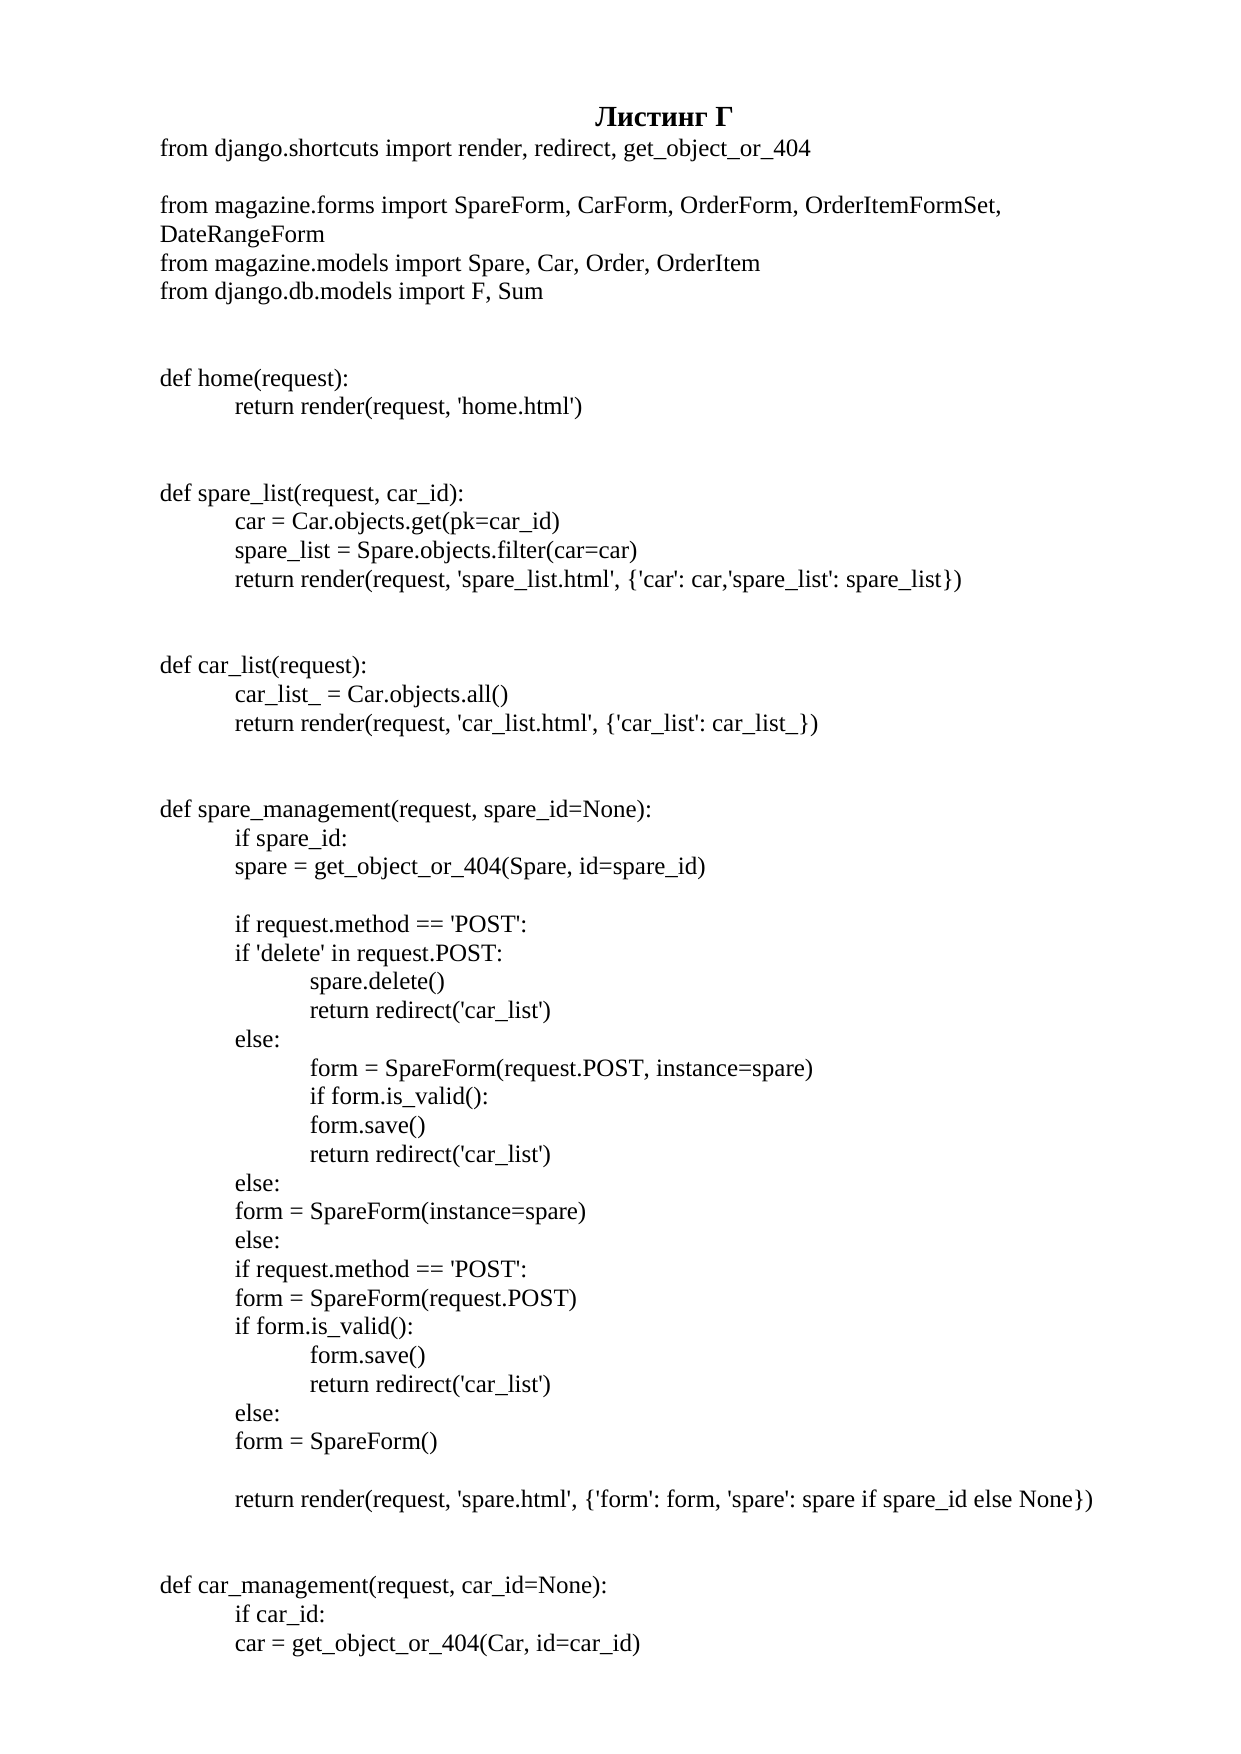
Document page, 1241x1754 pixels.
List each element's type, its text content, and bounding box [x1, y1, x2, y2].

text car = get_object_or_404(Car, id=car_id) [159, 1628, 1169, 1656]
text if request.method == 'POST': [159, 1254, 1169, 1283]
text return render(request, 'car_list.html', {'car_list': car_list_}) [159, 708, 1169, 736]
text def spare_list(request, car_id): [159, 478, 1169, 506]
text else: [159, 1225, 1169, 1254]
text form = SpareForm(instance=spare) [159, 1196, 1169, 1225]
text else: [159, 1168, 1169, 1196]
text Листинг Г [159, 99, 1169, 133]
text form = SpareForm(request.POST) [159, 1283, 1169, 1311]
text return render(request, 'spare_list.html', {'car': car,'spare_list': spare_list}) [159, 564, 1169, 593]
text return redirect('car_list') [159, 1139, 1169, 1168]
text form.save() [159, 1110, 1169, 1139]
text def home(request): [159, 363, 1169, 391]
text spare = get_object_or_404(Spare, id=spare_id) [159, 851, 1169, 880]
text if request.method == 'POST': [159, 909, 1169, 938]
text def car_management(request, car_id=None): [159, 1570, 1169, 1599]
text spare.delete() [159, 966, 1169, 995]
text car = Car.objects.get(pk=car_id) [159, 506, 1169, 535]
text def spare_management(request, spare_id=None): [159, 794, 1169, 823]
text from django.shortcuts import render, redirect, get_object_or_404 [159, 133, 1169, 161]
text def car_list(request): [159, 650, 1169, 679]
text form = SpareForm(request.POST, instance=spare) [159, 1053, 1169, 1081]
text spare_list = Spare.objects.filter(car=car) [159, 535, 1169, 564]
text return redirect('car_list') [159, 1369, 1169, 1398]
text if car_id: [159, 1599, 1169, 1628]
text else: [159, 1398, 1169, 1426]
text if 'delete' in request.POST: [159, 938, 1169, 966]
text if form.is_valid(): [159, 1081, 1169, 1110]
text if form.is_valid(): [159, 1311, 1169, 1340]
text form = SpareForm() [159, 1426, 1169, 1455]
text car_list_ = Car.objects.all() [159, 679, 1169, 708]
text return render(request, 'home.html') [159, 391, 1169, 420]
text return render(request, 'spare.html', {'form': form, 'spare': spare if spare_id else None}) [159, 1484, 1169, 1513]
text from django.db.models import F, Sum [159, 276, 1169, 305]
text from magazine.forms import SpareForm, CarForm, OrderForm, OrderItemFormSet, DateRangeForm [159, 190, 1169, 248]
text form.save() [159, 1340, 1169, 1369]
text from magazine.models import Spare, Car, Order, OrderItem [159, 248, 1169, 276]
text if spare_id: [159, 823, 1169, 851]
text return redirect('car_list') [159, 995, 1169, 1024]
text else: [159, 1024, 1169, 1053]
